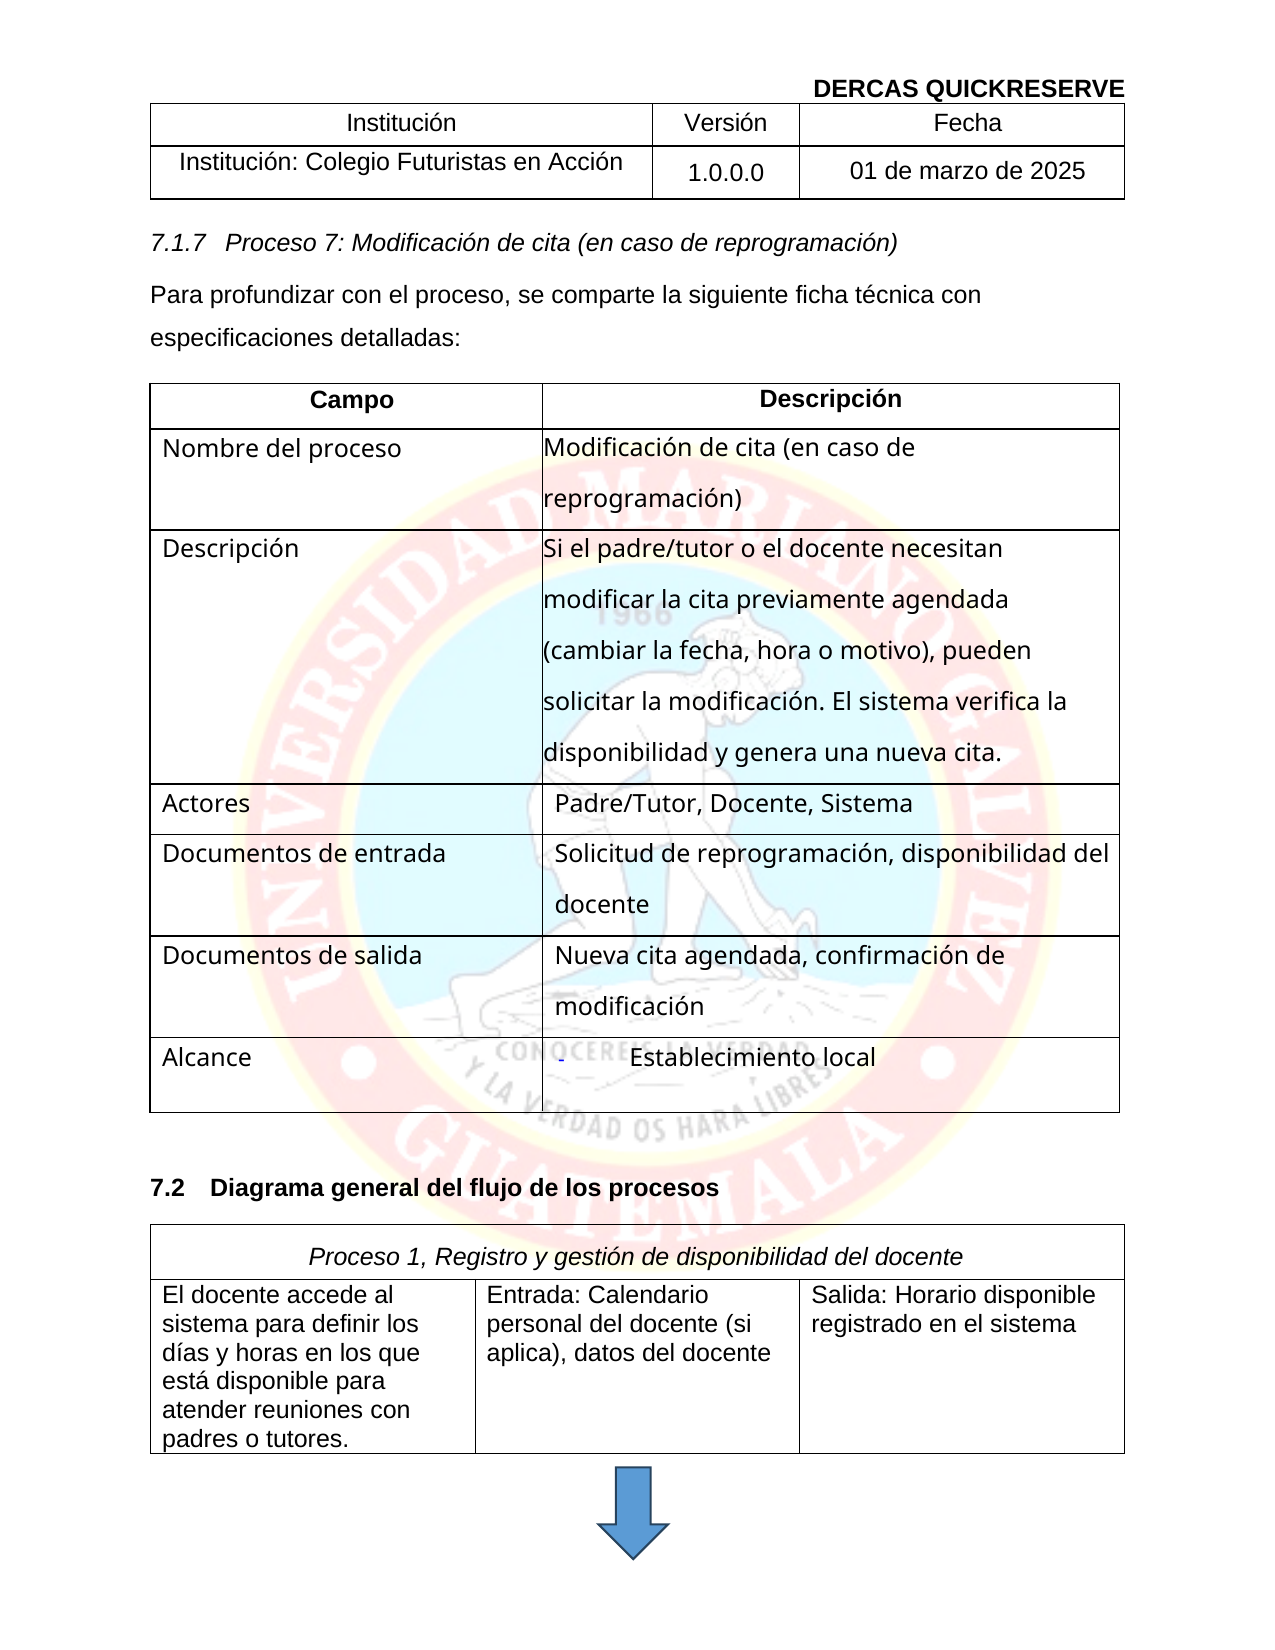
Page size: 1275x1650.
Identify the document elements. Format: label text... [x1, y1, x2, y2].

table_cell Solicitud de reprogramación, disponibilidad del docente [543, 835, 1119, 935]
table_cell Si el padre/tutor o el docente necesitan modificar la cita previamente agendada (cambiar la fecha, hora o motivo), pueden solicitar la modificación. El sistema verifica la disponibilidad y genera una nueva cita. [543, 531, 1119, 783]
table_cell Entrada: Calendario personal del docente (si aplica), datos del docente [476, 1280, 799, 1452]
table_cell Padre/Tutor, Docente, Sistema [543, 785, 1119, 833]
subtitle Proceso 7: Modificación de cita (en caso de reprogramación) [150, 228, 1125, 257]
table_cell Documentos de entrada [151, 835, 542, 935]
table_cell Establecimiento local [543, 1038, 1119, 1111]
table_header Proceso 1, Registro y gestión de disponibilidad del docente [151, 1225, 1124, 1279]
subtitle Diagrama general del flujo de los procesos [150, 1173, 1125, 1201]
table_cell El docente accede al sistema para definir los días y horas en los que está disponible para atender reuniones con padres o tutores. [151, 1280, 475, 1452]
table_cell Salida: Horario disponible registrado en el sistema [800, 1280, 1124, 1452]
table_cell Alcance [151, 1038, 542, 1111]
table_cell Descripción [151, 531, 542, 783]
text Para profundizar con el proceso, se comparte la siguiente ficha técnica con especificaciones detalladas: [150, 280, 1125, 352]
table_cell Documentos de salida [151, 937, 542, 1037]
table_cell Nueva cita agendada, confirmación de modificación [543, 937, 1119, 1037]
table_header Descripción [543, 384, 1119, 428]
table_header Campo [151, 384, 542, 428]
table_cell Actores [151, 785, 542, 833]
table_cell Nombre del proceso [151, 430, 542, 529]
table_cell Modificación de cita (en caso de reprogramación) [543, 430, 1119, 529]
